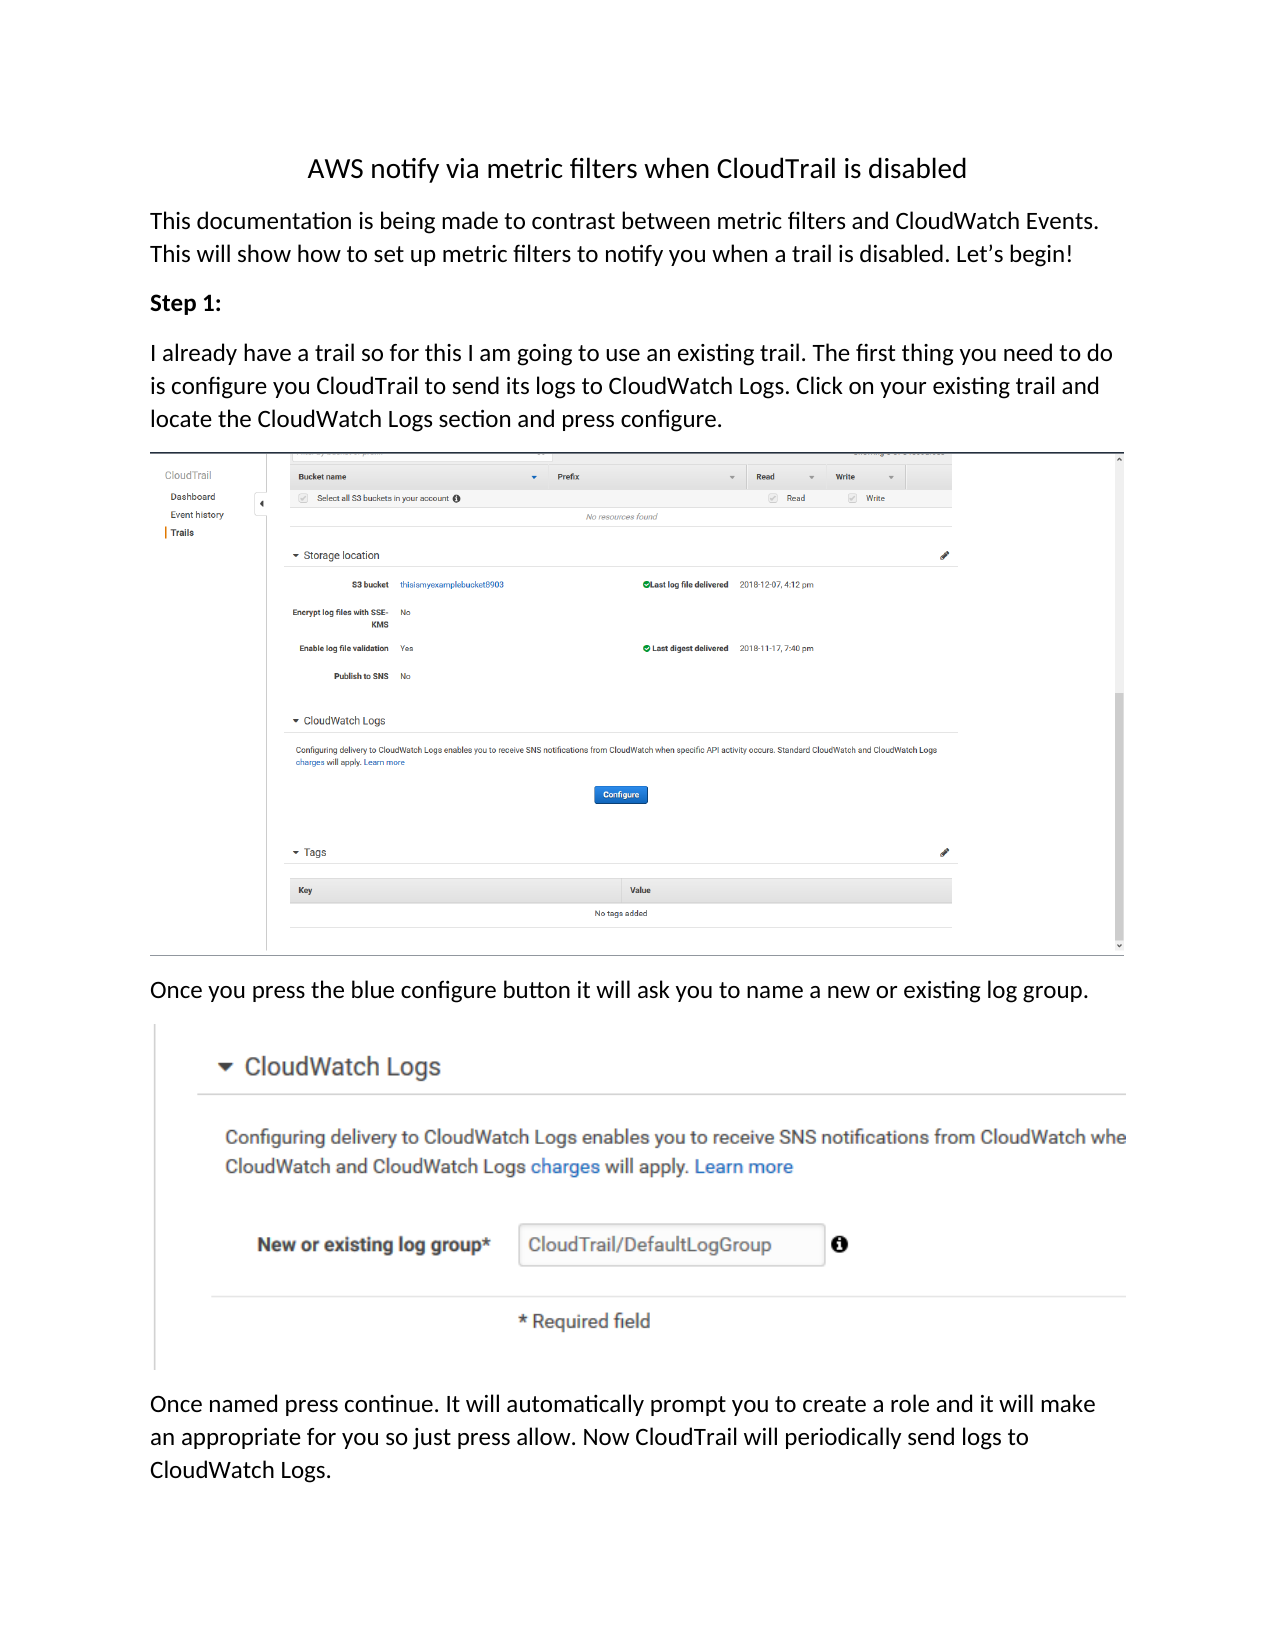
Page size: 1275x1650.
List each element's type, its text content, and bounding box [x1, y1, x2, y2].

text This documentation is being made to contrast between metric filters and CloudWatch Events. This will show how to set up metric filters to notify you when a trail is disabled. Let’s begin! [150, 205, 1125, 268]
text AWS notify via metric filters when CloudTrail is disabled [150, 150, 1125, 186]
text Step 1: [150, 288, 1125, 318]
text Once you press the blue configure button it will ask you to name a new or existing log group. [150, 975, 1125, 1005]
text I already have a trail so for this I am going to use an existing trail. The first thing you need to do is configure you CloudTrail to send its logs to CloudWatch Logs. Click on your existing trail and locate the CloudWatch Logs section and press configure. [150, 337, 1125, 433]
picture [150, 452, 1124, 956]
picture [150, 1024, 1126, 1370]
text Once named press continue. It will automatically prompt you to create a role and it will make an appropriate for you so just press allow. Now CloudTrail will periodically send logs to CloudWatch Logs. [150, 1388, 1125, 1485]
